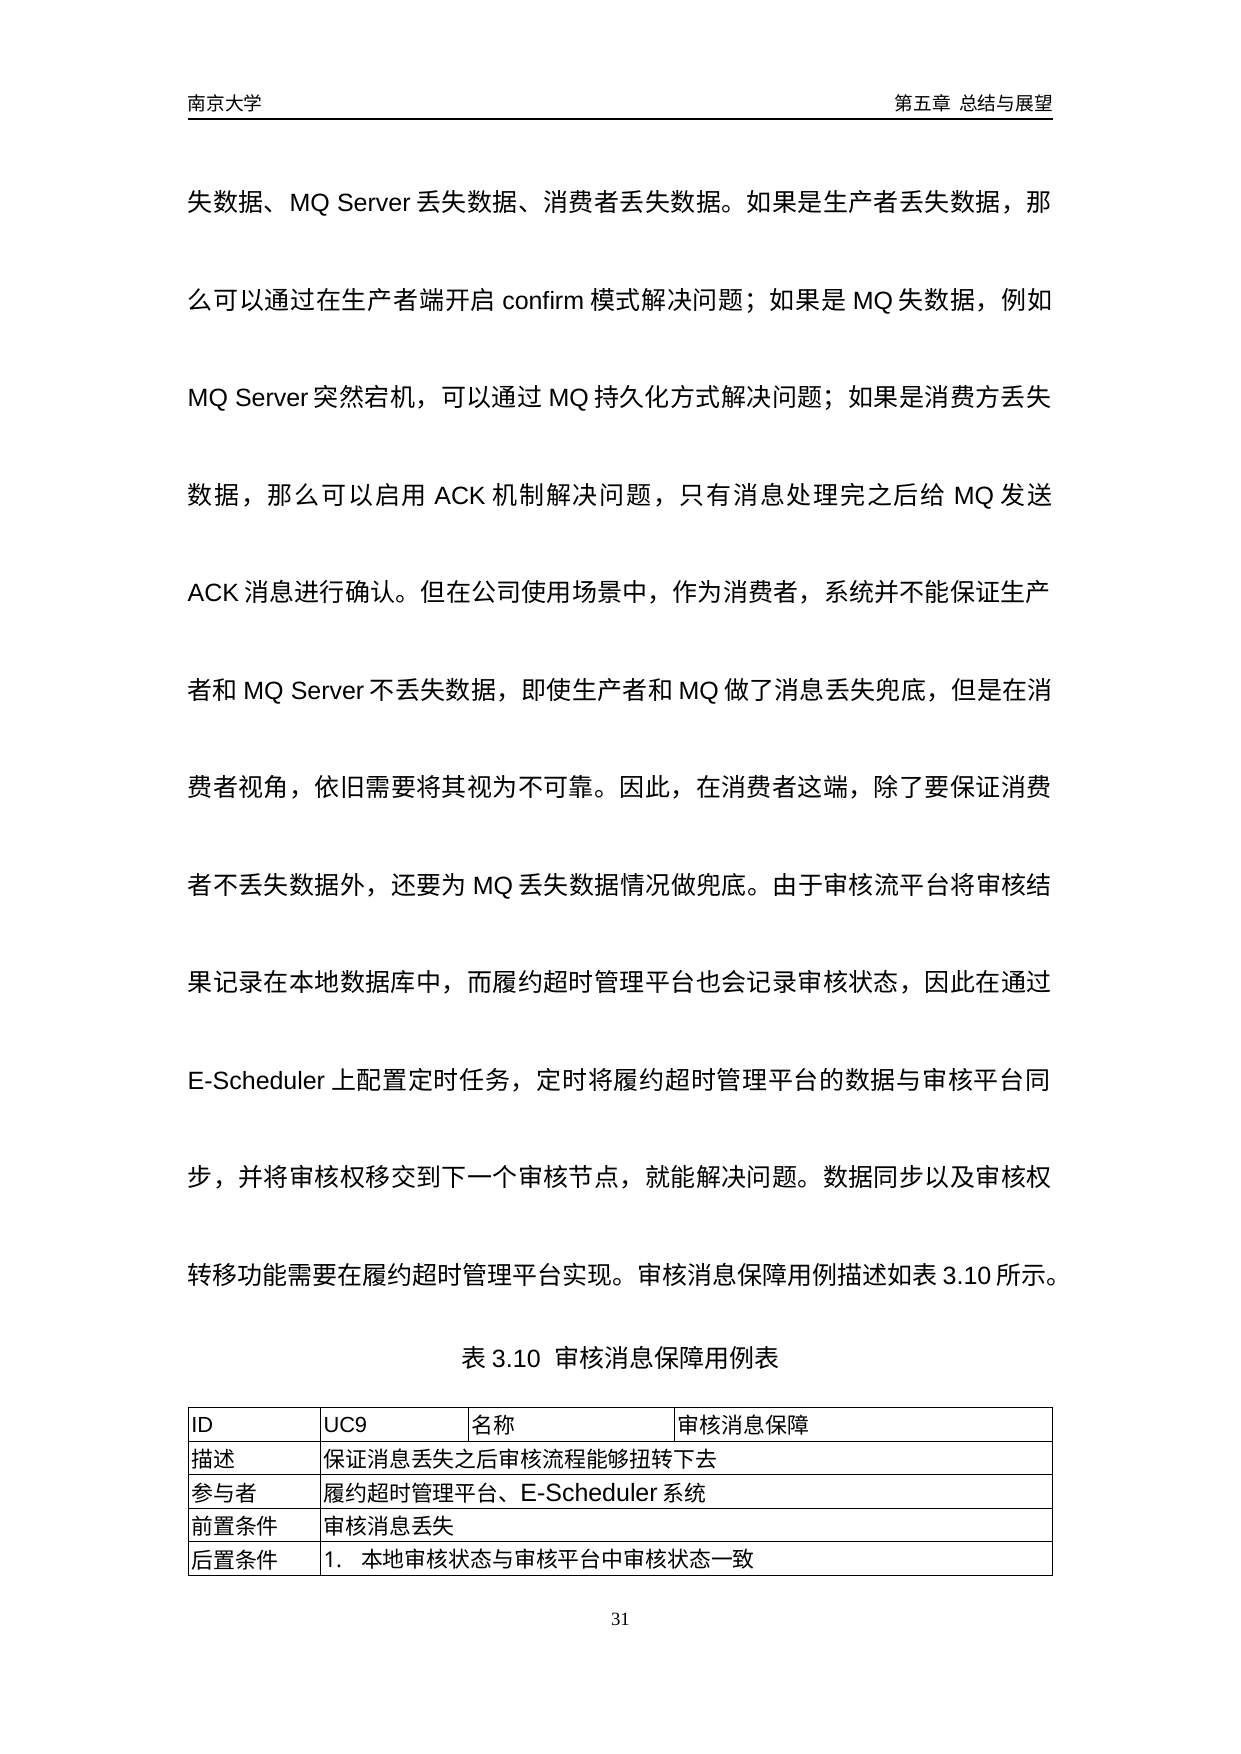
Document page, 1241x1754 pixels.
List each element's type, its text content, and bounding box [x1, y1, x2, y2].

text 表 3.10 审核消息保障用例表 [187, 1324, 1053, 1389]
table_cell 后置条件 [189, 1542, 320, 1575]
table_cell 保证消息丢失之后审核流程能够扭转下去 [321, 1442, 1052, 1474]
table_header 审核消息保障 [675, 1408, 1052, 1441]
table_header UC9 [321, 1408, 468, 1441]
table_cell 参与者 [189, 1475, 320, 1508]
table_header ID [189, 1408, 320, 1441]
table_cell 履约超时管理平台、E-Scheduler系统 [321, 1475, 1052, 1508]
table_cell 审核消息丢失 [321, 1509, 1052, 1541]
table_cell 描述 [189, 1442, 320, 1474]
table_header 名称 [469, 1408, 674, 1441]
table_cell 本地审核状态与审核平台中审核状态一致 终止的审核流程能够继续进行 [321, 1542, 1052, 1575]
table_cell 前置条件 [189, 1509, 320, 1541]
